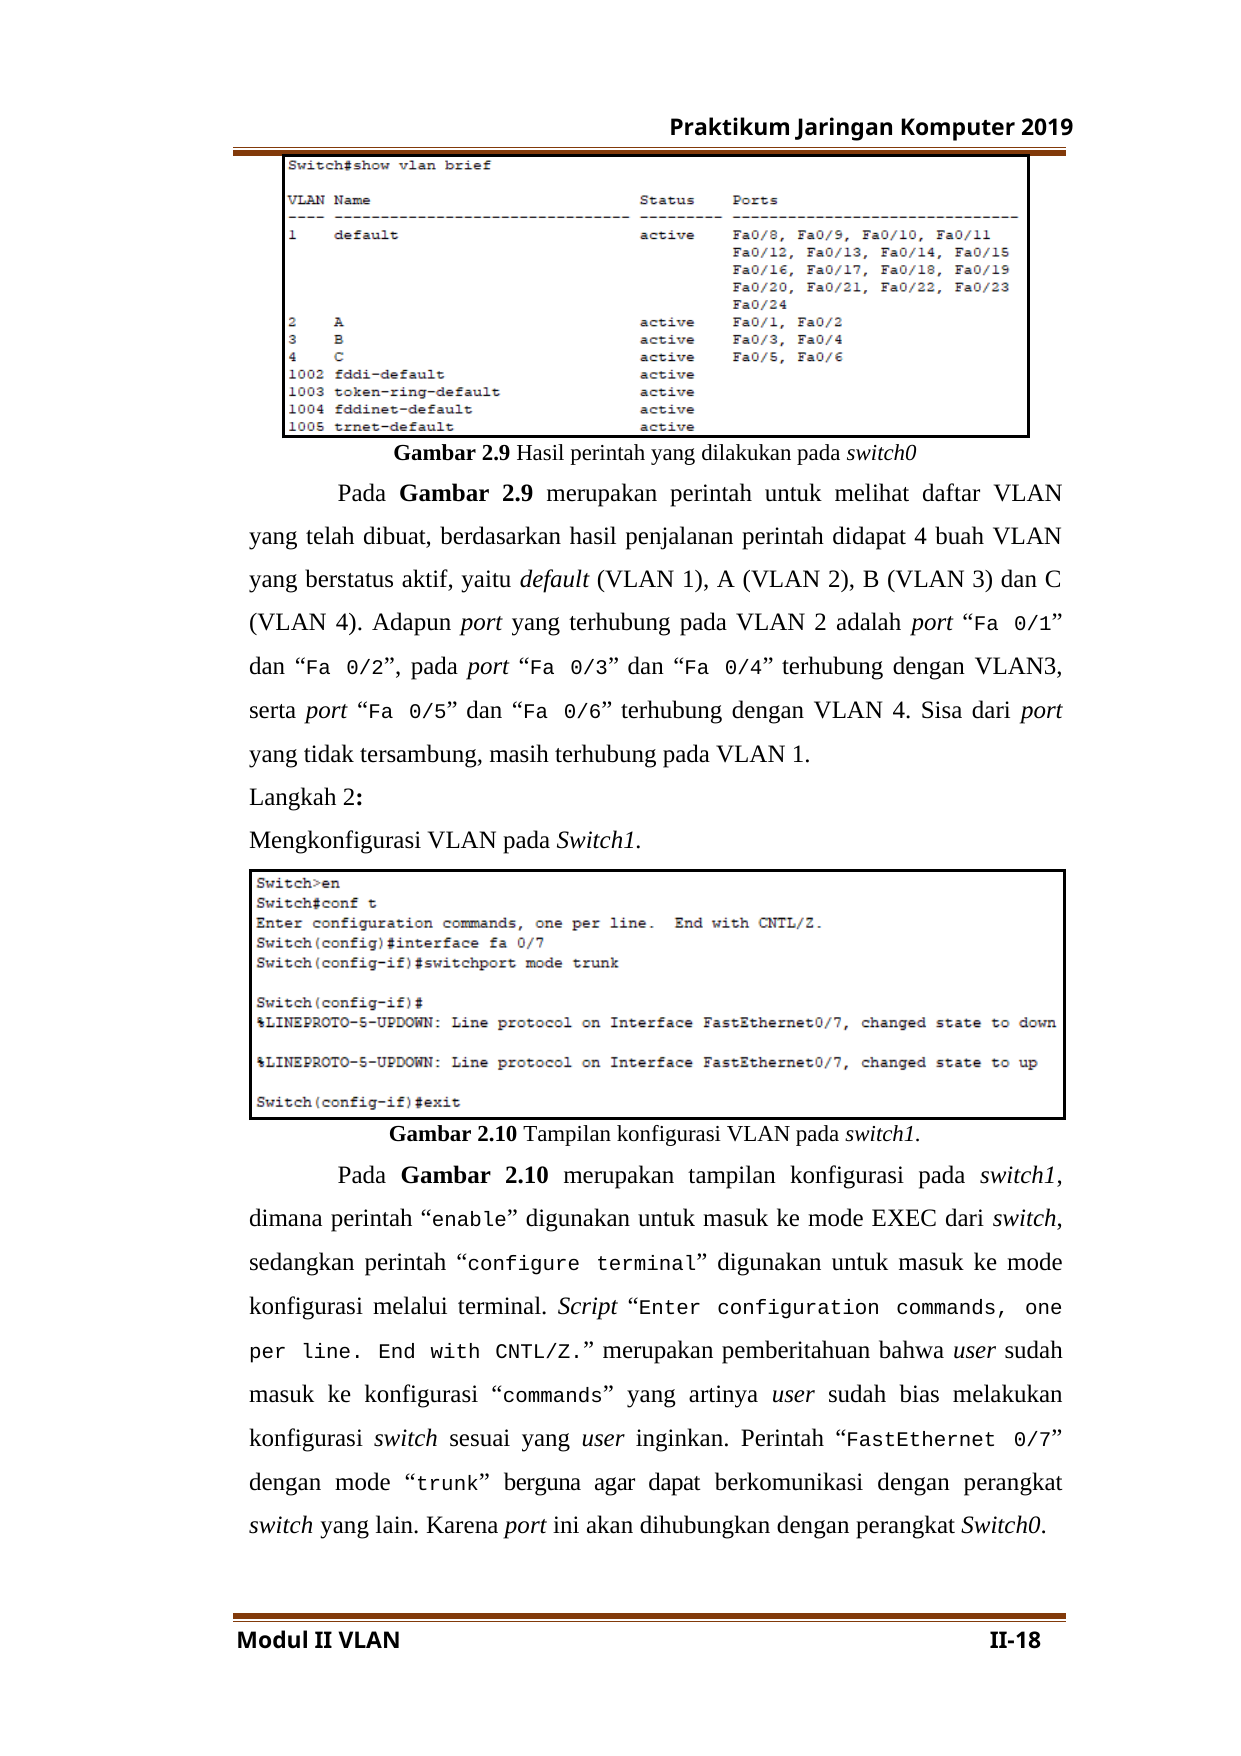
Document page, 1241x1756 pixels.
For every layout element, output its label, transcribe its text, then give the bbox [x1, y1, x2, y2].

text Gambar 2.9 Hasil perintah yang dilakukan pada switch0 [249, 438, 1063, 465]
picture [252, 872, 1063, 1117]
picture [285, 157, 1027, 435]
text Pada Gambar 2.9 merupakan perintah untuk melihat daftar VLAN yang telah dibuat, berdasarkan hasil penjalanan perintah didapat 4 buah VLAN yang berstatus aktif, yaitu default (VLAN 1), A (VLAN 2), B (VLAN 3) dan C (VLAN 4). Adapun port yang terhubung pada VLAN 2 adalah port “Fa 0/1” dan “Fa 0/2”, pada port “Fa 0/3” dan “Fa 0/4” terhubung dengan VLAN3, serta port “Fa 0/5” dan “Fa 0/6” terhubung dengan VLAN 4. Sisa dari port yang tidak tersambung, masih terhubung pada VLAN 1. [249, 478, 1063, 768]
text Gambar 2.10 Tampilan konfigurasi VLAN pada switch1. [249, 1120, 1063, 1147]
text Mengkonfigurasi VLAN pada Switch1. [249, 826, 1063, 854]
text Pada Gambar 2.10 merupakan tampilan konfigurasi pada switch1, dimana perintah “enable” digunakan untuk masuk ke mode EXEC dari switch, sedangkan perintah “configure terminal” digunakan untuk masuk ke mode konfigurasi melalui terminal. Script “Enter configuration commands, one per line. End with CNTL/Z.” merupakan pemberitahuan bahwa user sudah masuk ke konfigurasi “commands” yang artinya user sudah bias melakukan konfigurasi switch sesuai yang user inginkan. Perintah “FastEthernet 0/7” dengan mode “trunk” berguna agar dapat berkomunikasi dengan perangkat switch yang lain. Karena port ini akan dihubungkan dengan perangkat Switch0. [249, 1160, 1063, 1539]
text Langkah 2: [249, 782, 1063, 811]
